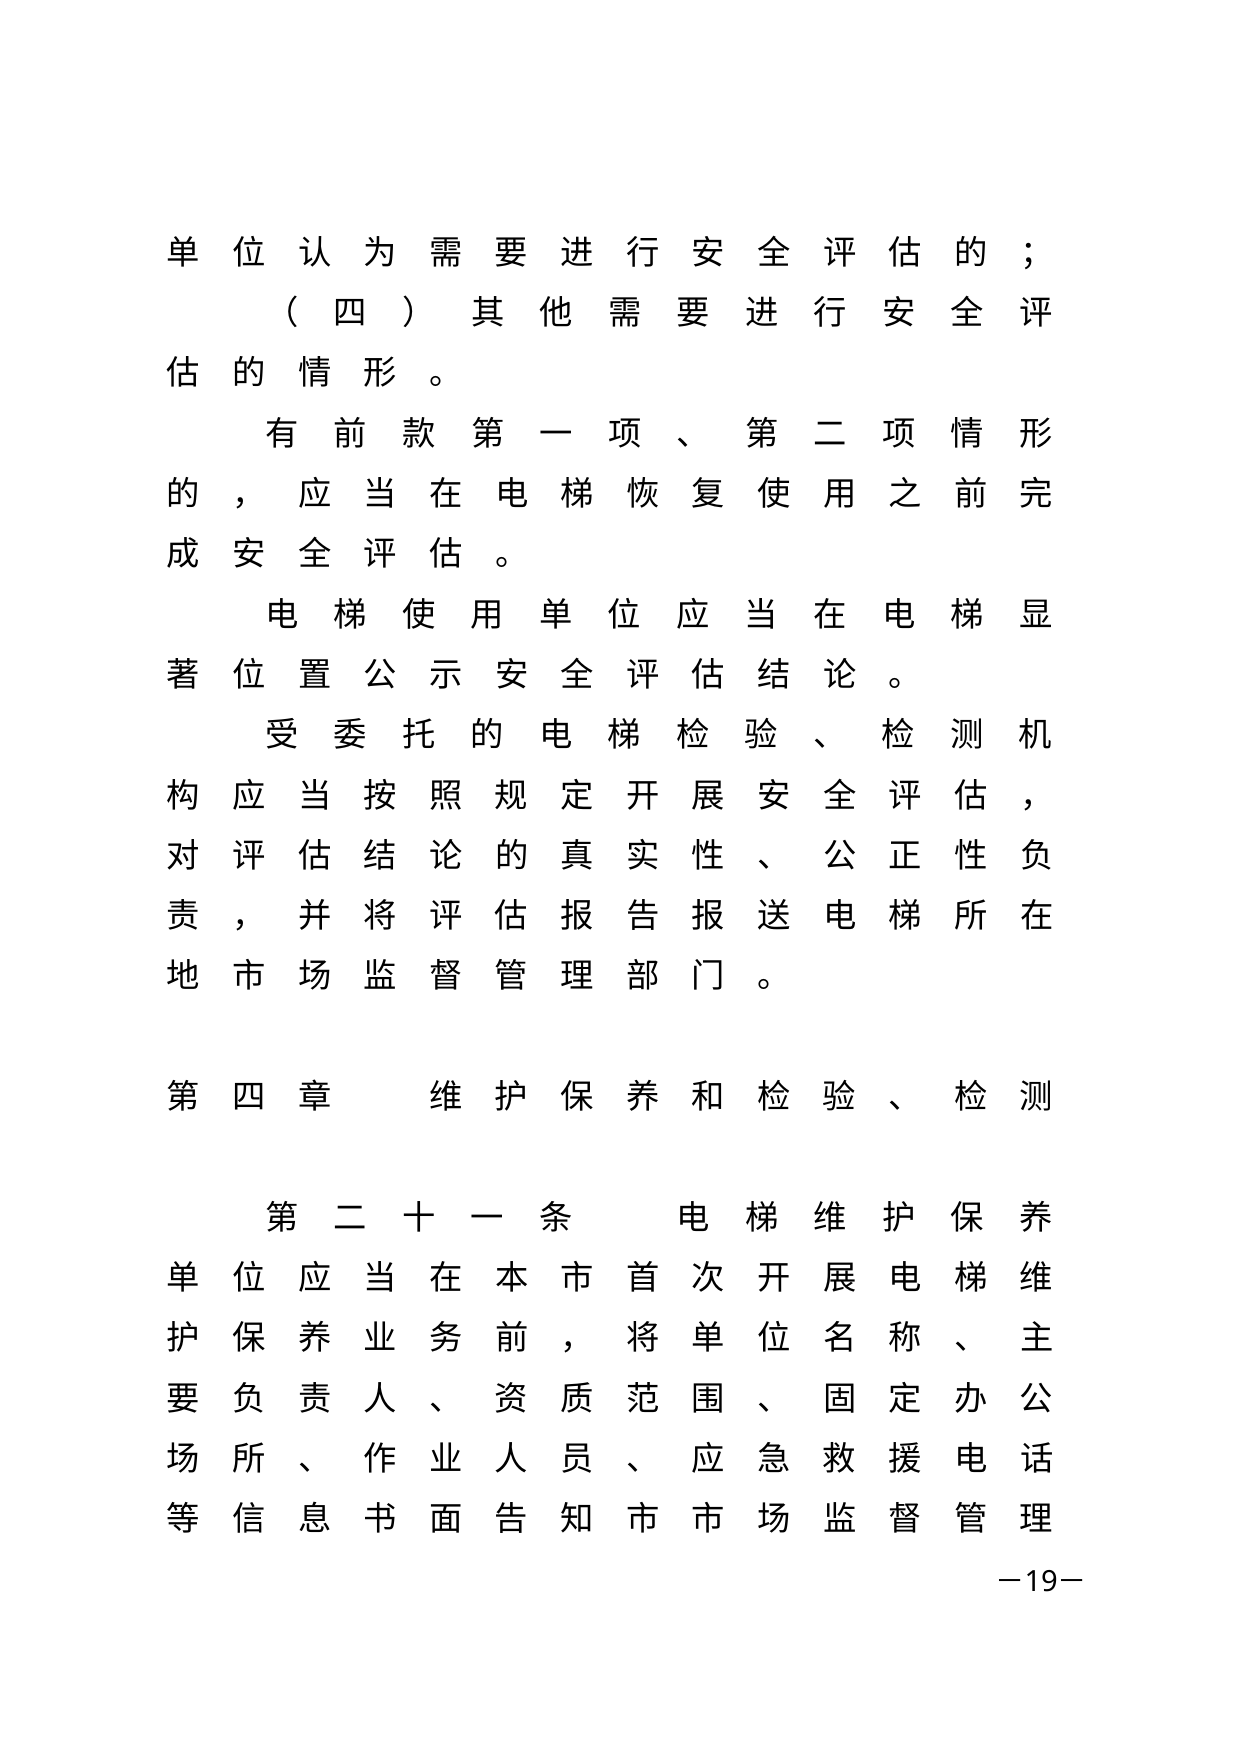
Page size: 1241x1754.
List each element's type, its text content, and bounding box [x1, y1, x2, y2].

text 有前款第一项、第二项情形的，应当在电梯恢复使用之前完成安全评估。 [167, 400, 1085, 581]
text 第四章 维护保养和检验、检测 [167, 1064, 1085, 1124]
text 受委托的电梯检验、检测机构应当按照规定开展安全评估，对评估结论的真实性、公正性负责，并将评估报告报送电梯所在地市场监督管理部门。 [167, 702, 1085, 1003]
text 电梯使用单位应当在电梯显著位置公示安全评估结论。 [167, 581, 1085, 702]
text （三）故障率高，电梯使用单位认为需要进行安全评估的； [167, 219, 1085, 280]
text 第二十一条 电梯维护保养单位应当在本市首次开展电梯维护保养业务前，将单位名称、主要负责人、资质范围、固定办公场所、作业人员、应急救援电话等信息书面告知市市场监督管理部门。相关信息发生变更的，应当自变更之日起十日内，书面告知市市场监督管理部门。 [167, 1184, 1085, 1546]
text （四）其他需要进行安全评估的情形。 [167, 280, 1085, 400]
